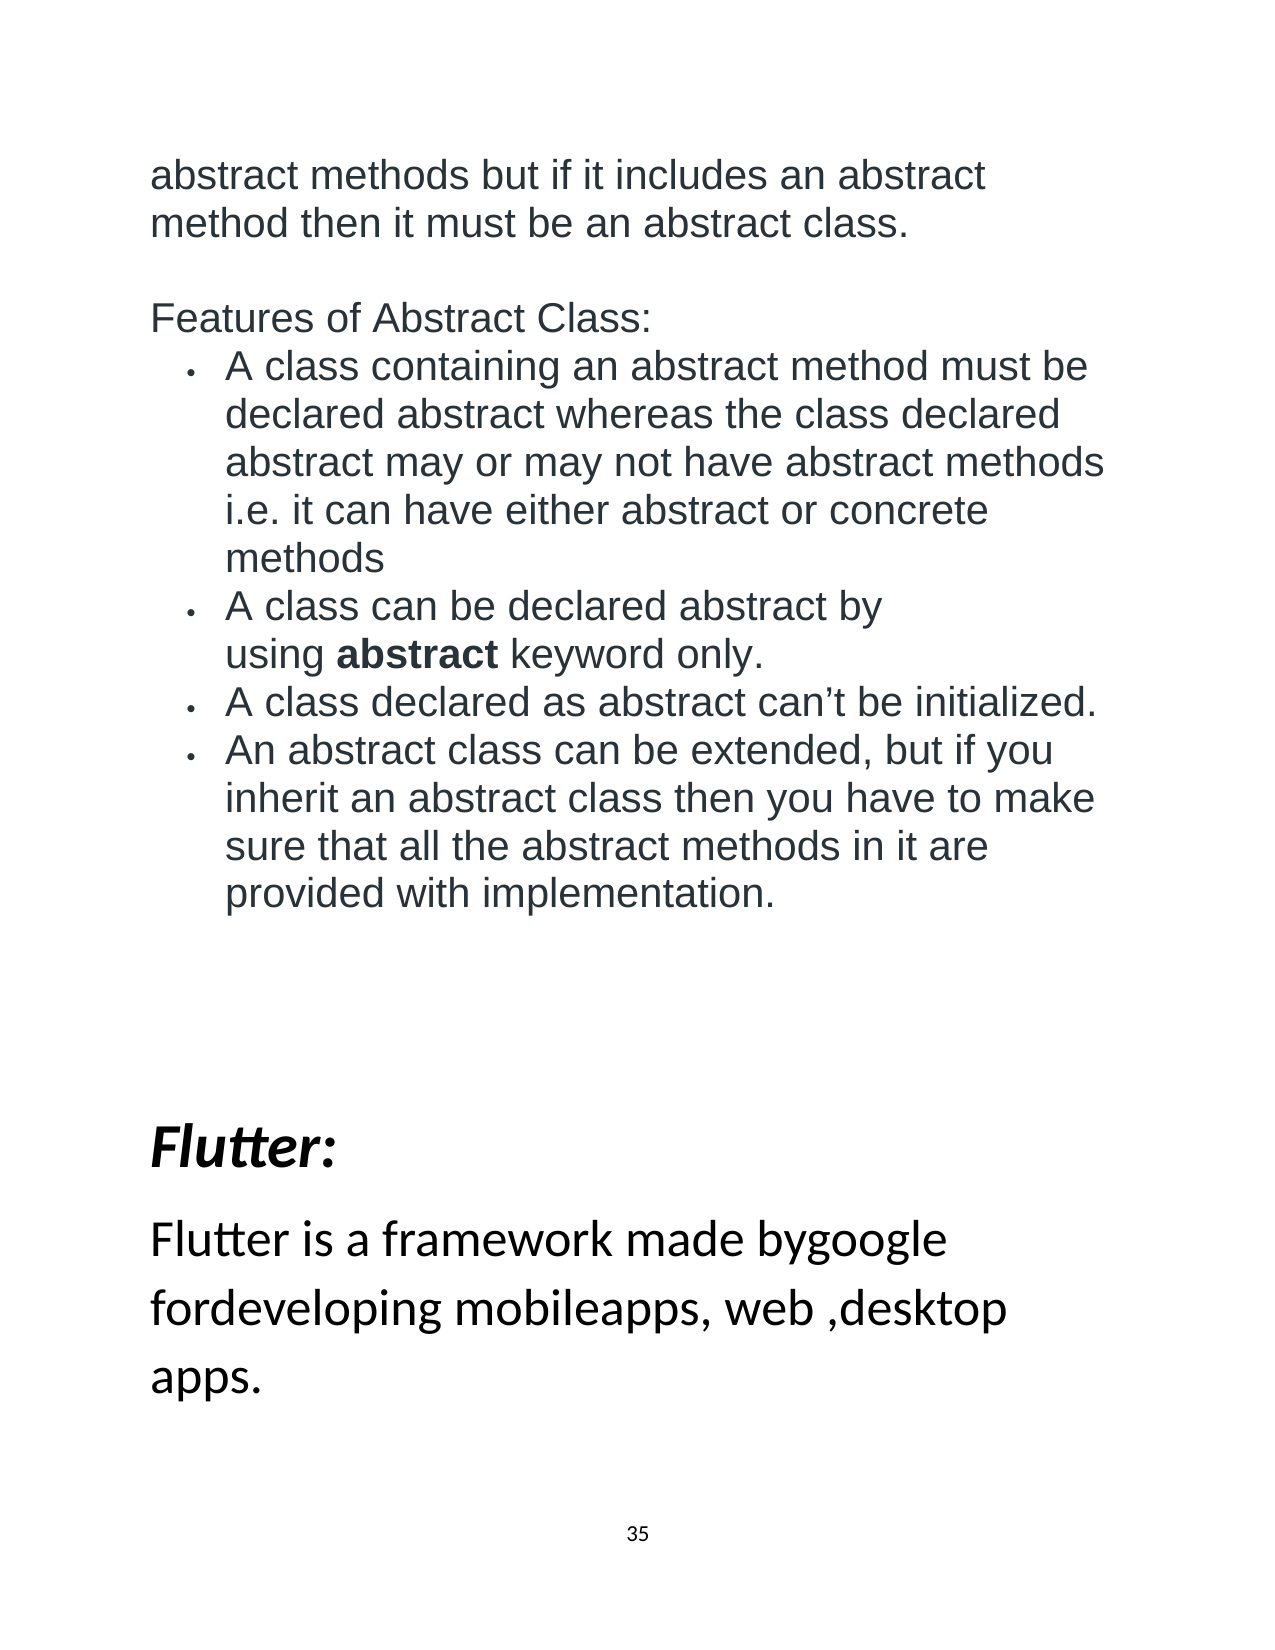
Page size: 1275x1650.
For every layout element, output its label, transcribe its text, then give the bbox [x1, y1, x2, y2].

list A class can be declared abstract by using abstract keyword only. [187, 581, 1125, 677]
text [150, 150, 1125, 246]
list A class declared as abstract can’t be initialized. [187, 677, 1125, 725]
text Flutter is a framework made bygoogle fordeveloping mobileapps, web ,desktop apps. [150, 1206, 1125, 1407]
text Features of Abstract Class: [150, 294, 1125, 342]
list An abstract class can be extended, but if you inherit an abstract class then you have to make sure that all the abstract methods in it are provided with implementation. [187, 725, 1125, 917]
text Flutter: [150, 1107, 1125, 1183]
